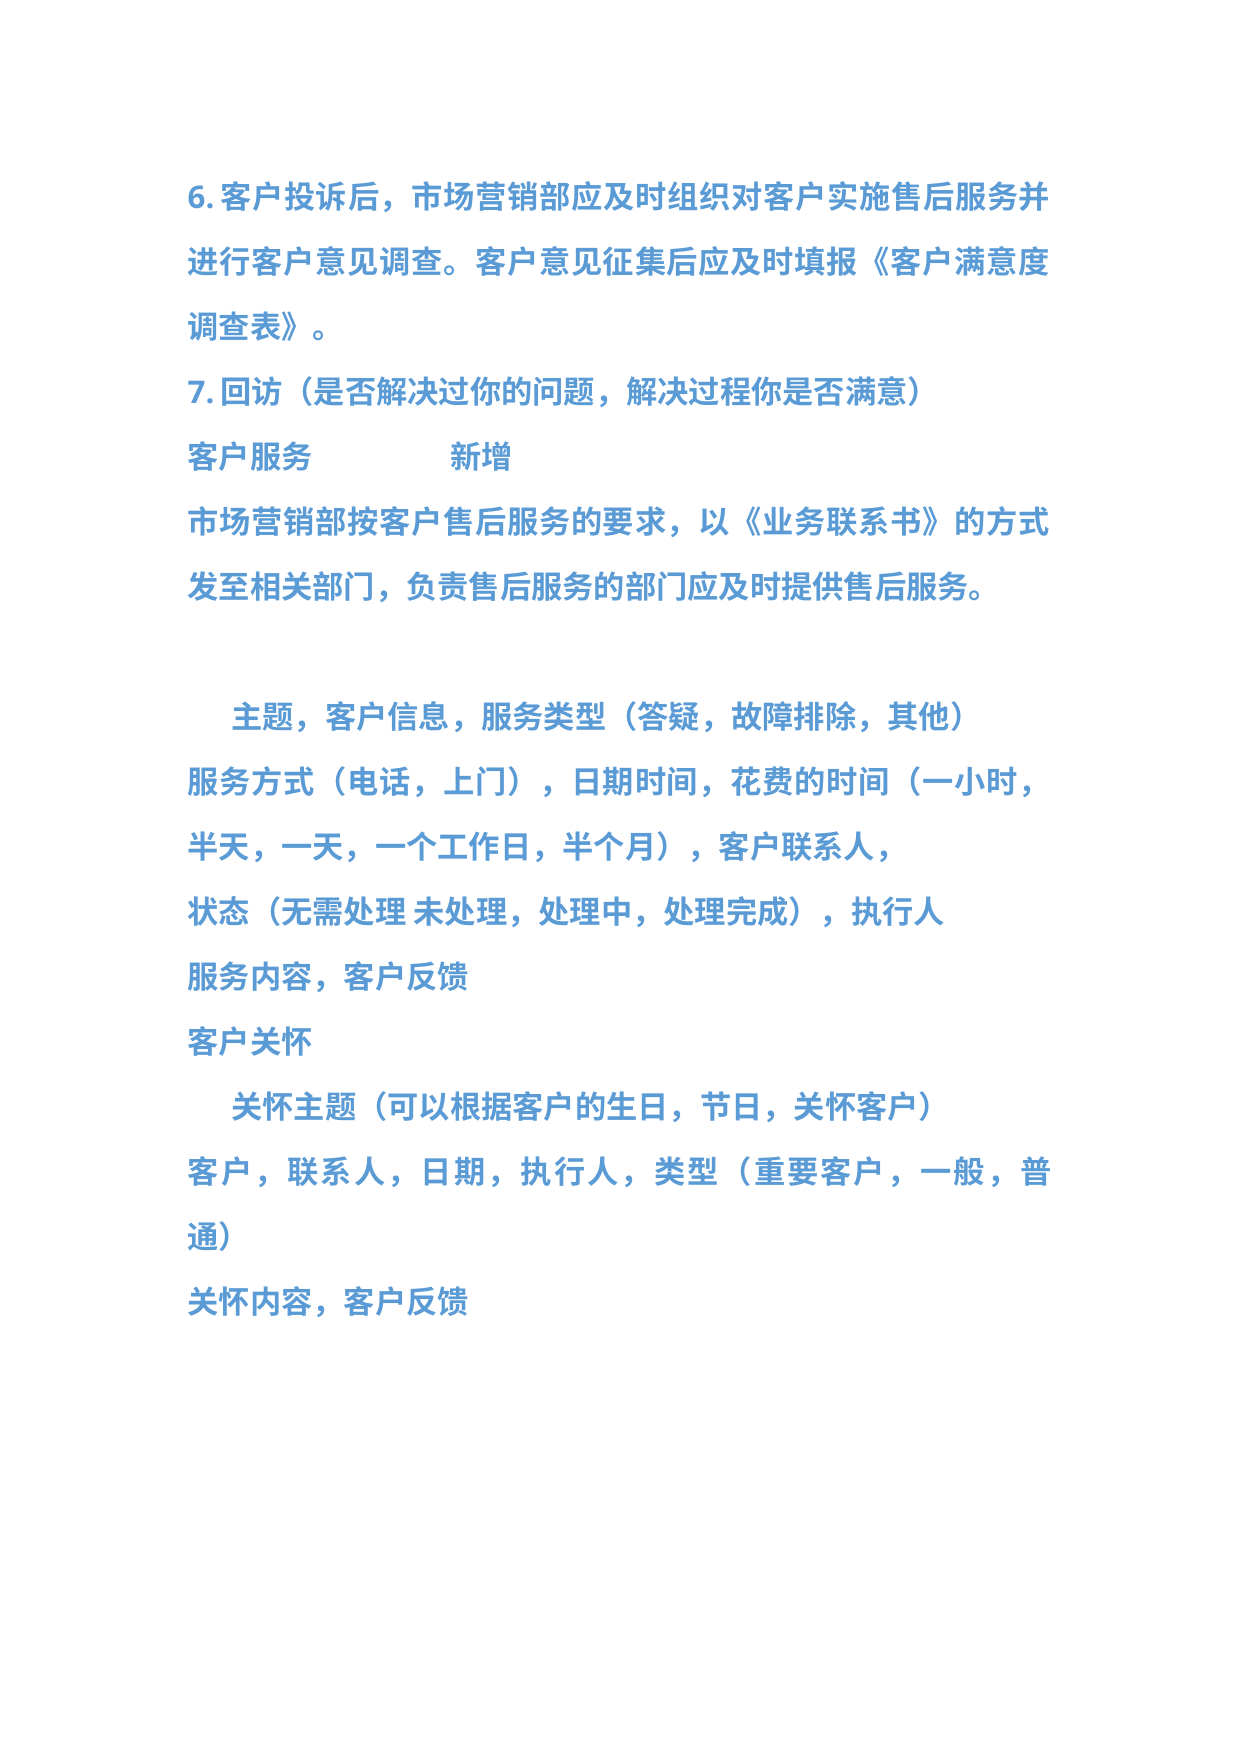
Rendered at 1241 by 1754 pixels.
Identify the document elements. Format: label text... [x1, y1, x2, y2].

text 关怀内容，客户反馈 [187, 1267, 1053, 1332]
text 主题，客户信息，服务类型（答疑，故障排除，其他） [187, 682, 1053, 747]
text 客户关怀 [187, 1007, 1053, 1072]
text 关怀主题（可以根据客户的生日，节日，关怀客户） [187, 1072, 1053, 1137]
text 市场营销部按客户售后服务的要求，以《业务联系书》的方式发至相关部门，负责售后服务的部门应及时提供售后服务。 [187, 487, 1053, 617]
list 回访（是否解决过你的问题，解决过程你是否满意） [187, 357, 1053, 422]
list 客户投诉后，市场营销部应及时组织对客户实施售后服务并进行客户意见调查。客户意见征集后应及时填报《客户满意度调查表》。 [187, 162, 1053, 357]
text 状态（无需处理 未处理，处理中，处理完成），执行人 [187, 877, 1053, 942]
text 客户，联系人，日期，执行人，类型（重要客户，一般，普通） [187, 1137, 1053, 1267]
text 服务方式（电话，上门），日期时间，花费的时间（一小时，半天，一天，一个工作日，半个月），客户联系人， [187, 747, 1053, 877]
text 服务内容，客户反馈 [187, 942, 1053, 1007]
text 客户服务 新增 [187, 422, 1053, 487]
